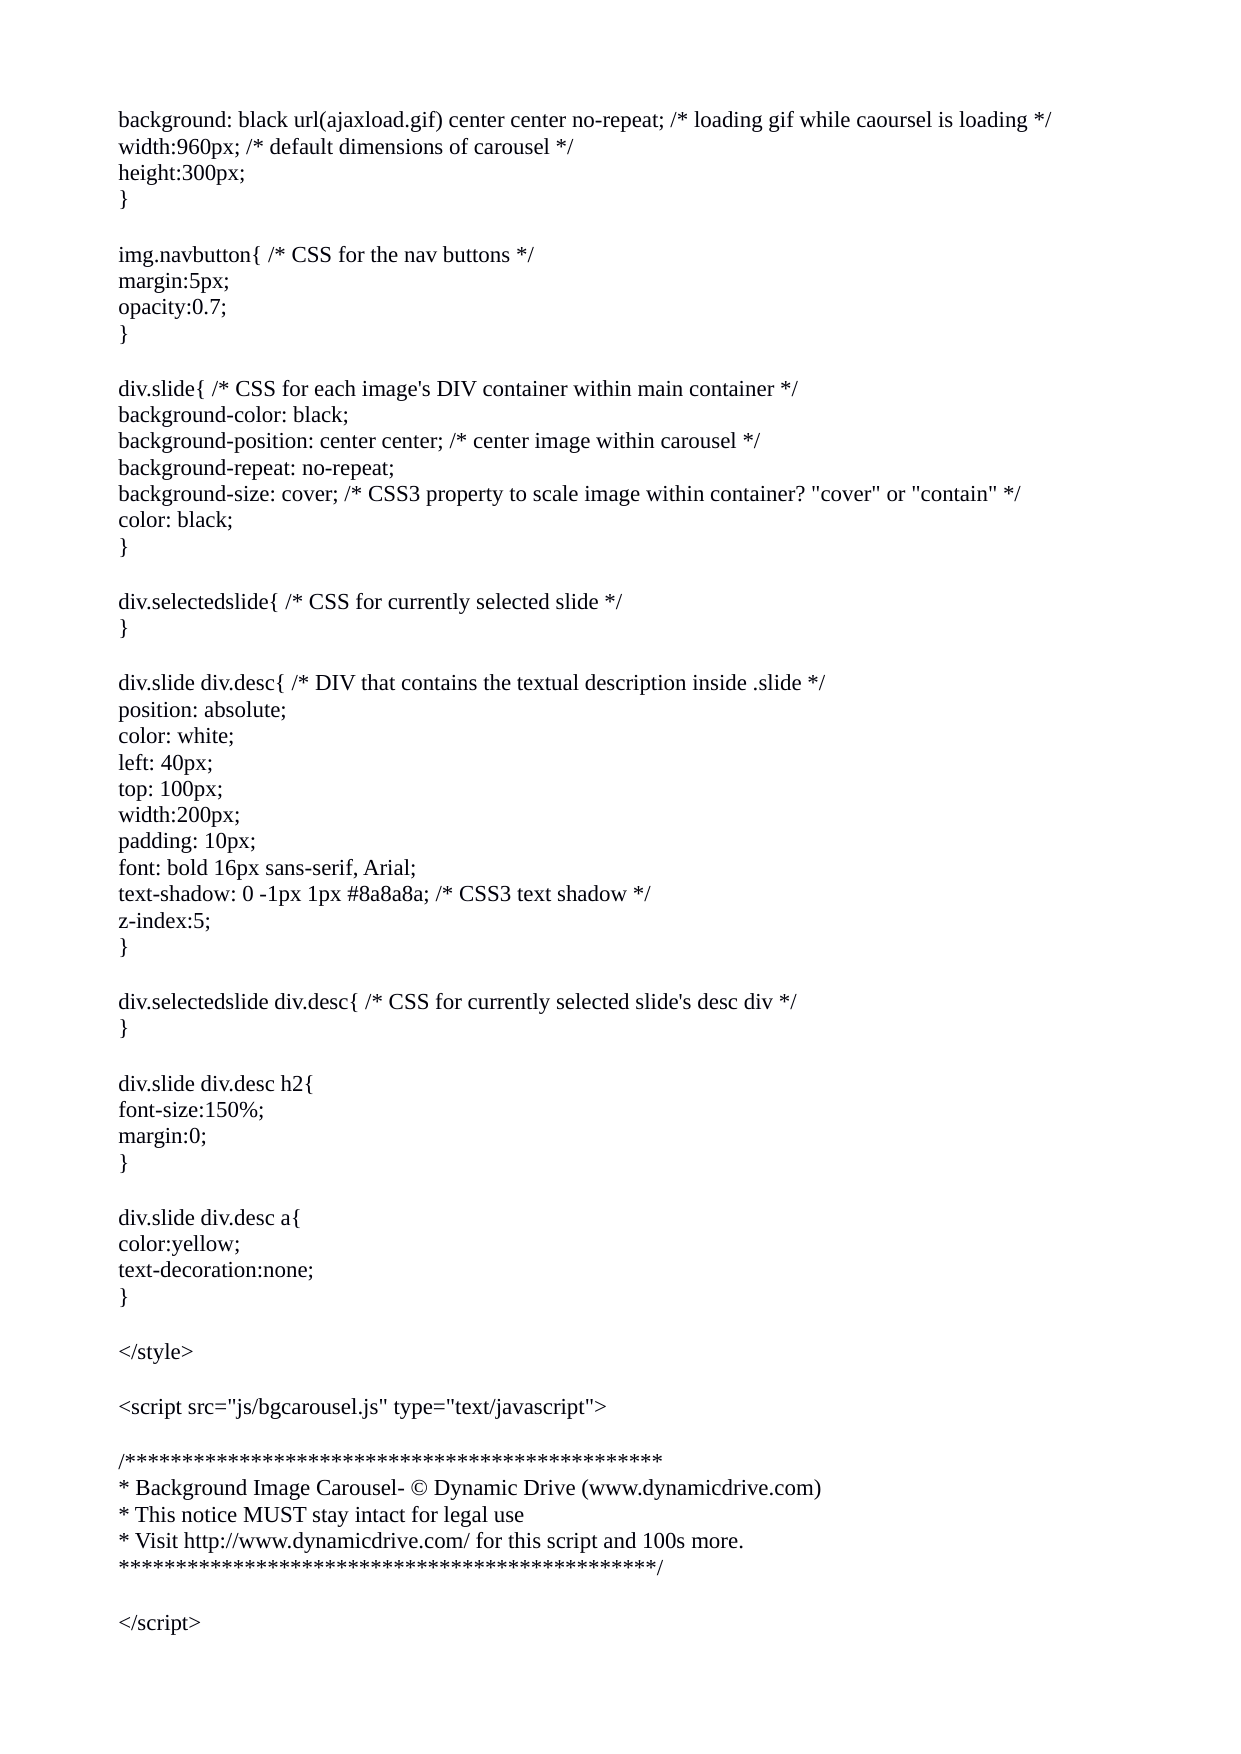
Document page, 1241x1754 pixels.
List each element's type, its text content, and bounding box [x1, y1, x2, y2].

text width:200px; [118, 801, 1122, 828]
text background: black url(ajaxload.gif) center center no-repeat; /* loading gif while caoursel is loading */ [118, 106, 1122, 133]
text top: 100px; [118, 775, 1122, 801]
text } [118, 1283, 1122, 1309]
text div.slide div.desc h2{ [118, 1069, 1122, 1096]
text img.navbutton{ /* CSS for the nav buttons */ [118, 241, 1122, 267]
text </script> [118, 1609, 1122, 1635]
text height:300px; [118, 159, 1122, 186]
text * Background Image Carousel- © Dynamic Drive (www.dynamicdrive.com) [118, 1474, 1122, 1501]
text width:960px; /* default dimensions of carousel */ [118, 133, 1122, 159]
text div.slide div.desc a{ [118, 1204, 1122, 1230]
text text-decoration:none; [118, 1256, 1122, 1283]
text color: black; [118, 507, 1122, 533]
text </style> [118, 1338, 1122, 1364]
text div.selectedslide{ /* CSS for currently selected slide */ [118, 588, 1122, 614]
text div.slide{ /* CSS for each image's DIV container within main container */ [118, 375, 1122, 401]
text margin:5px; [118, 267, 1122, 293]
text padding: 10px; [118, 828, 1122, 854]
text } [118, 614, 1122, 641]
text } [118, 320, 1122, 346]
text margin:0; [118, 1122, 1122, 1149]
text ***********************************************/ [118, 1553, 1122, 1580]
text font-size:150%; [118, 1096, 1122, 1122]
text } [118, 186, 1122, 212]
text } [118, 933, 1122, 959]
text div.selectedslide div.desc{ /* CSS for currently selected slide's desc div */ [118, 988, 1122, 1014]
text } [118, 1149, 1122, 1175]
text background-size: cover; /* CSS3 property to scale image within container? "cover" or "contain" */ [118, 480, 1122, 507]
text background-color: black; [118, 401, 1122, 427]
text } [118, 1014, 1122, 1041]
text color:yellow; [118, 1230, 1122, 1256]
text /*********************************************** [118, 1448, 1122, 1474]
text position: absolute; [118, 696, 1122, 722]
text color: white; [118, 722, 1122, 748]
text div.slide div.desc{ /* DIV that contains the textual description inside .slide */ [118, 669, 1122, 696]
text background-repeat: no-repeat; [118, 454, 1122, 480]
text * Visit http://www.dynamicdrive.com/ for this script and 100s more. [118, 1527, 1122, 1553]
text * This notice MUST stay intact for legal use [118, 1501, 1122, 1527]
text z-index:5; [118, 907, 1122, 933]
text text-shadow: 0 -1px 1px #8a8a8a; /* CSS3 text shadow */ [118, 880, 1122, 907]
text left: 40px; [118, 748, 1122, 775]
text <script src="js/bgcarousel.js" type="text/javascript"> [118, 1393, 1122, 1419]
text opacity:0.7; [118, 293, 1122, 320]
text background-position: center center; /* center image within carousel */ [118, 427, 1122, 454]
text font: bold 16px sans-serif, Arial; [118, 854, 1122, 880]
text } [118, 533, 1122, 559]
